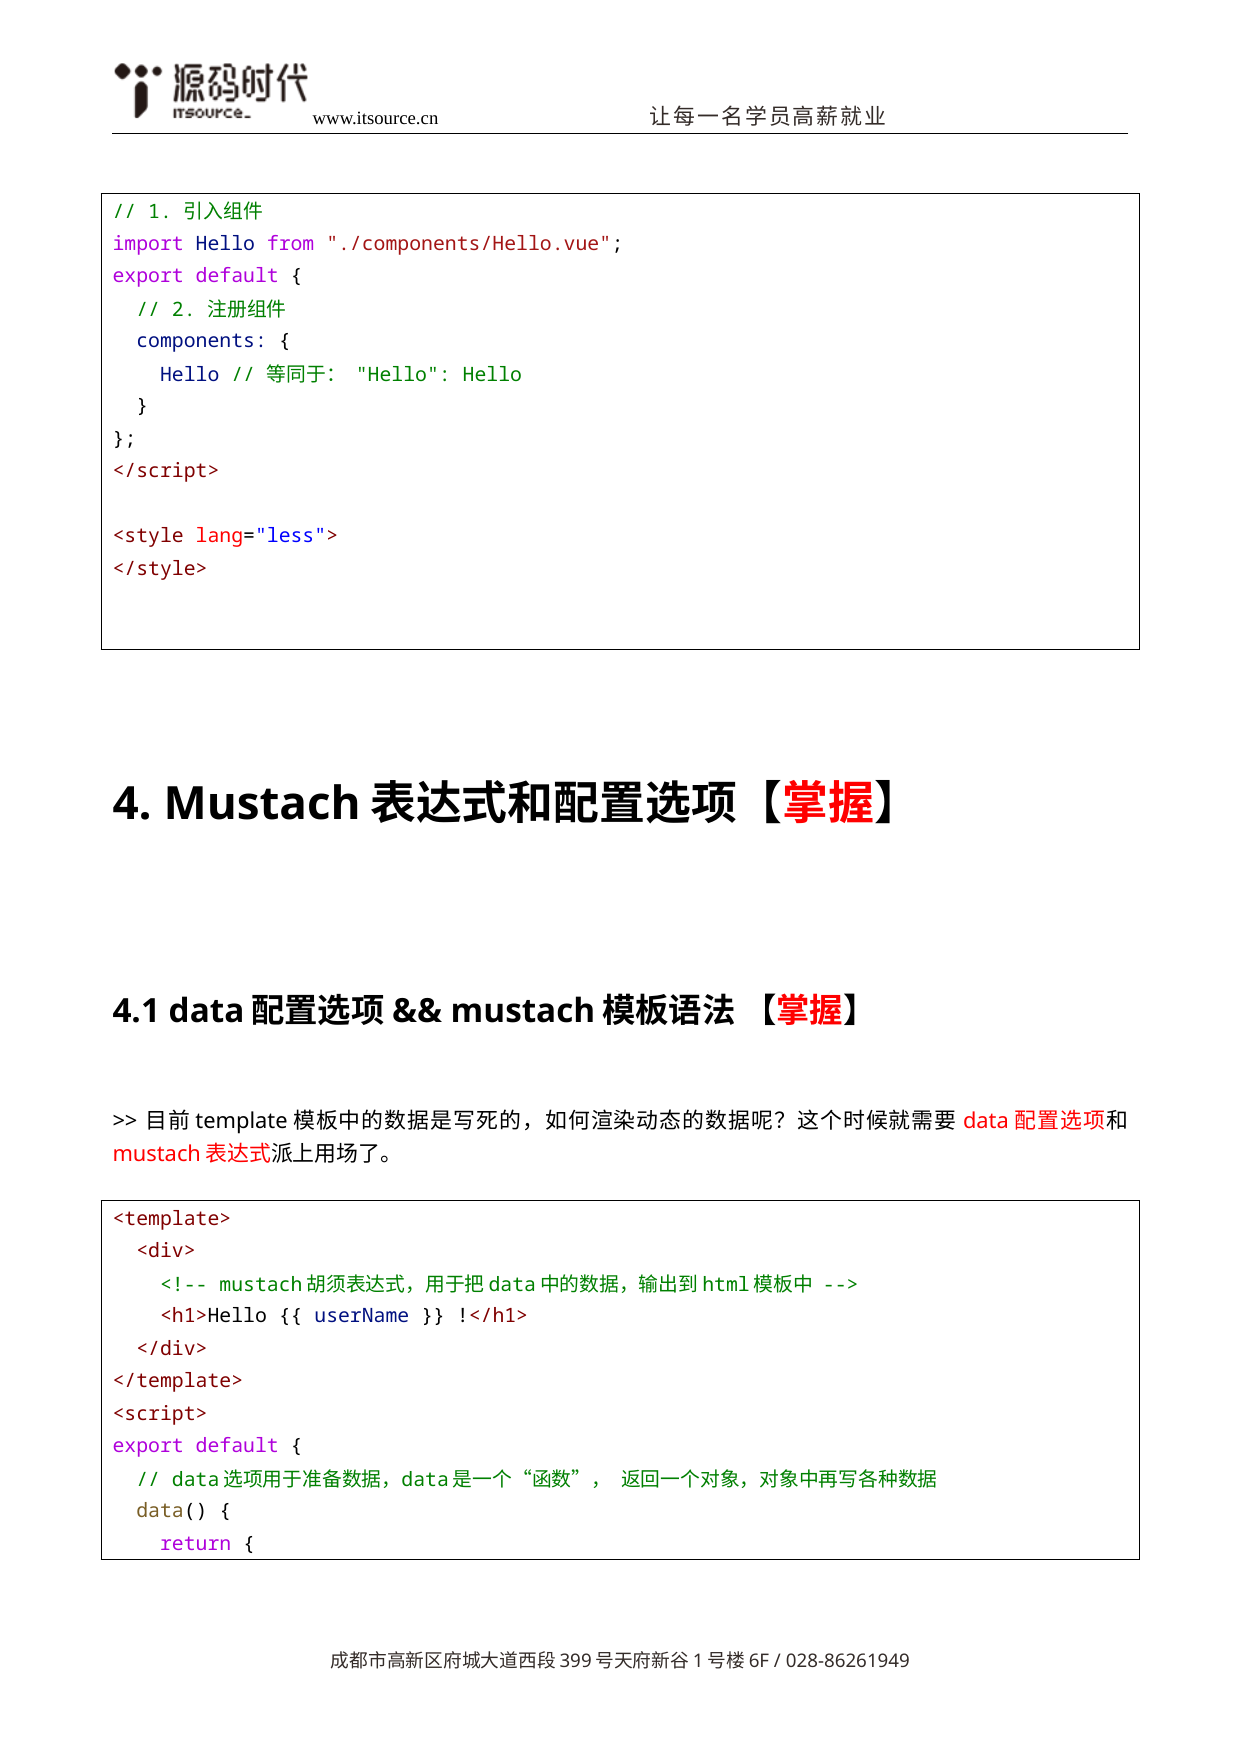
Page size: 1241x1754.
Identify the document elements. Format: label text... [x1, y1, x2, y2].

subtitle 4. Mustach表达式和配置选项【掌握】 [112, 751, 1128, 848]
subtitle 4.1 data配置选项 && mustach模板语法 【掌握】 [112, 976, 1128, 1041]
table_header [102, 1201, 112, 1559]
text >> 目前template模板中的数据是写死的，如何渲染动态的数据呢？这个时候就需要data配置选项和mustach表达式派上用场了。 [112, 1103, 1128, 1168]
picture [112, 59, 313, 125]
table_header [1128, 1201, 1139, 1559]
